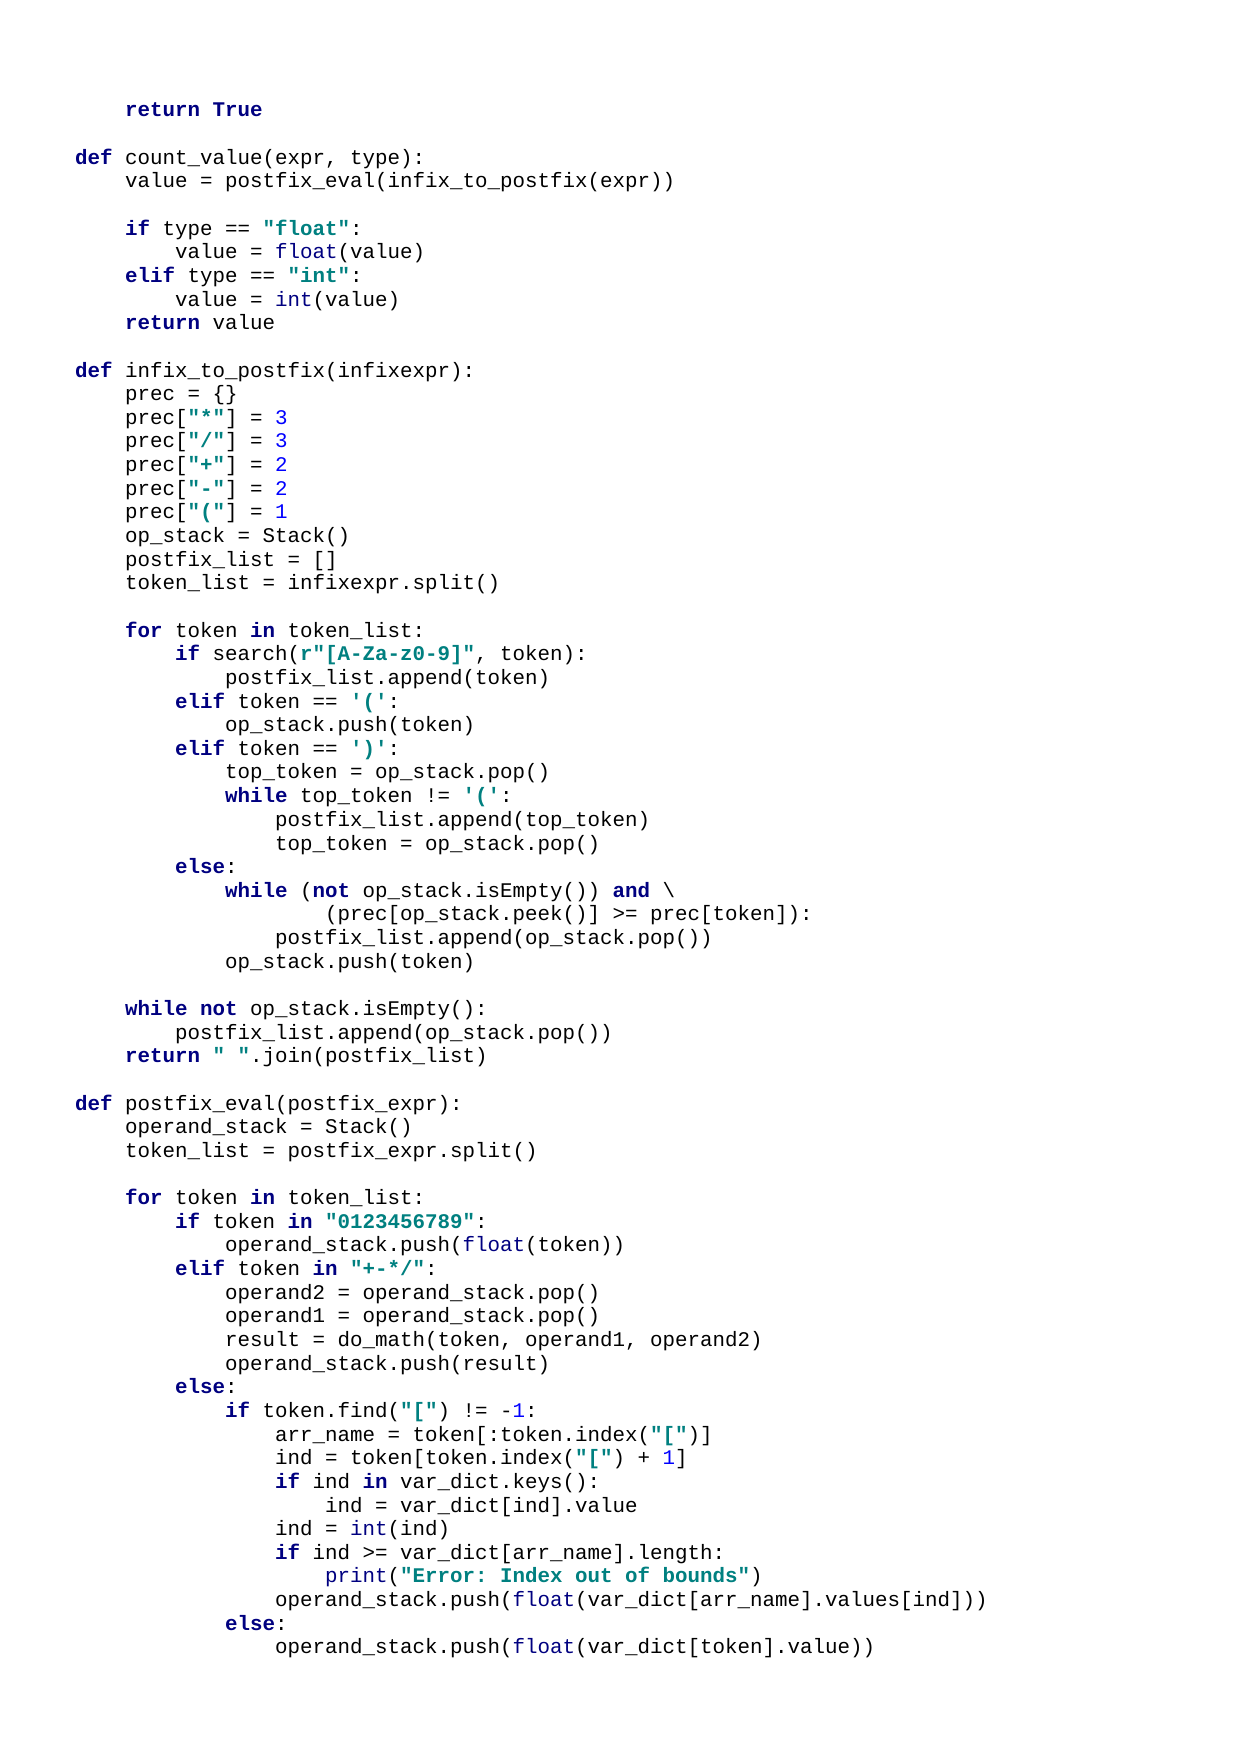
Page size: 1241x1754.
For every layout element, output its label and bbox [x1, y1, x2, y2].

text [75, 76, 1165, 1660]
